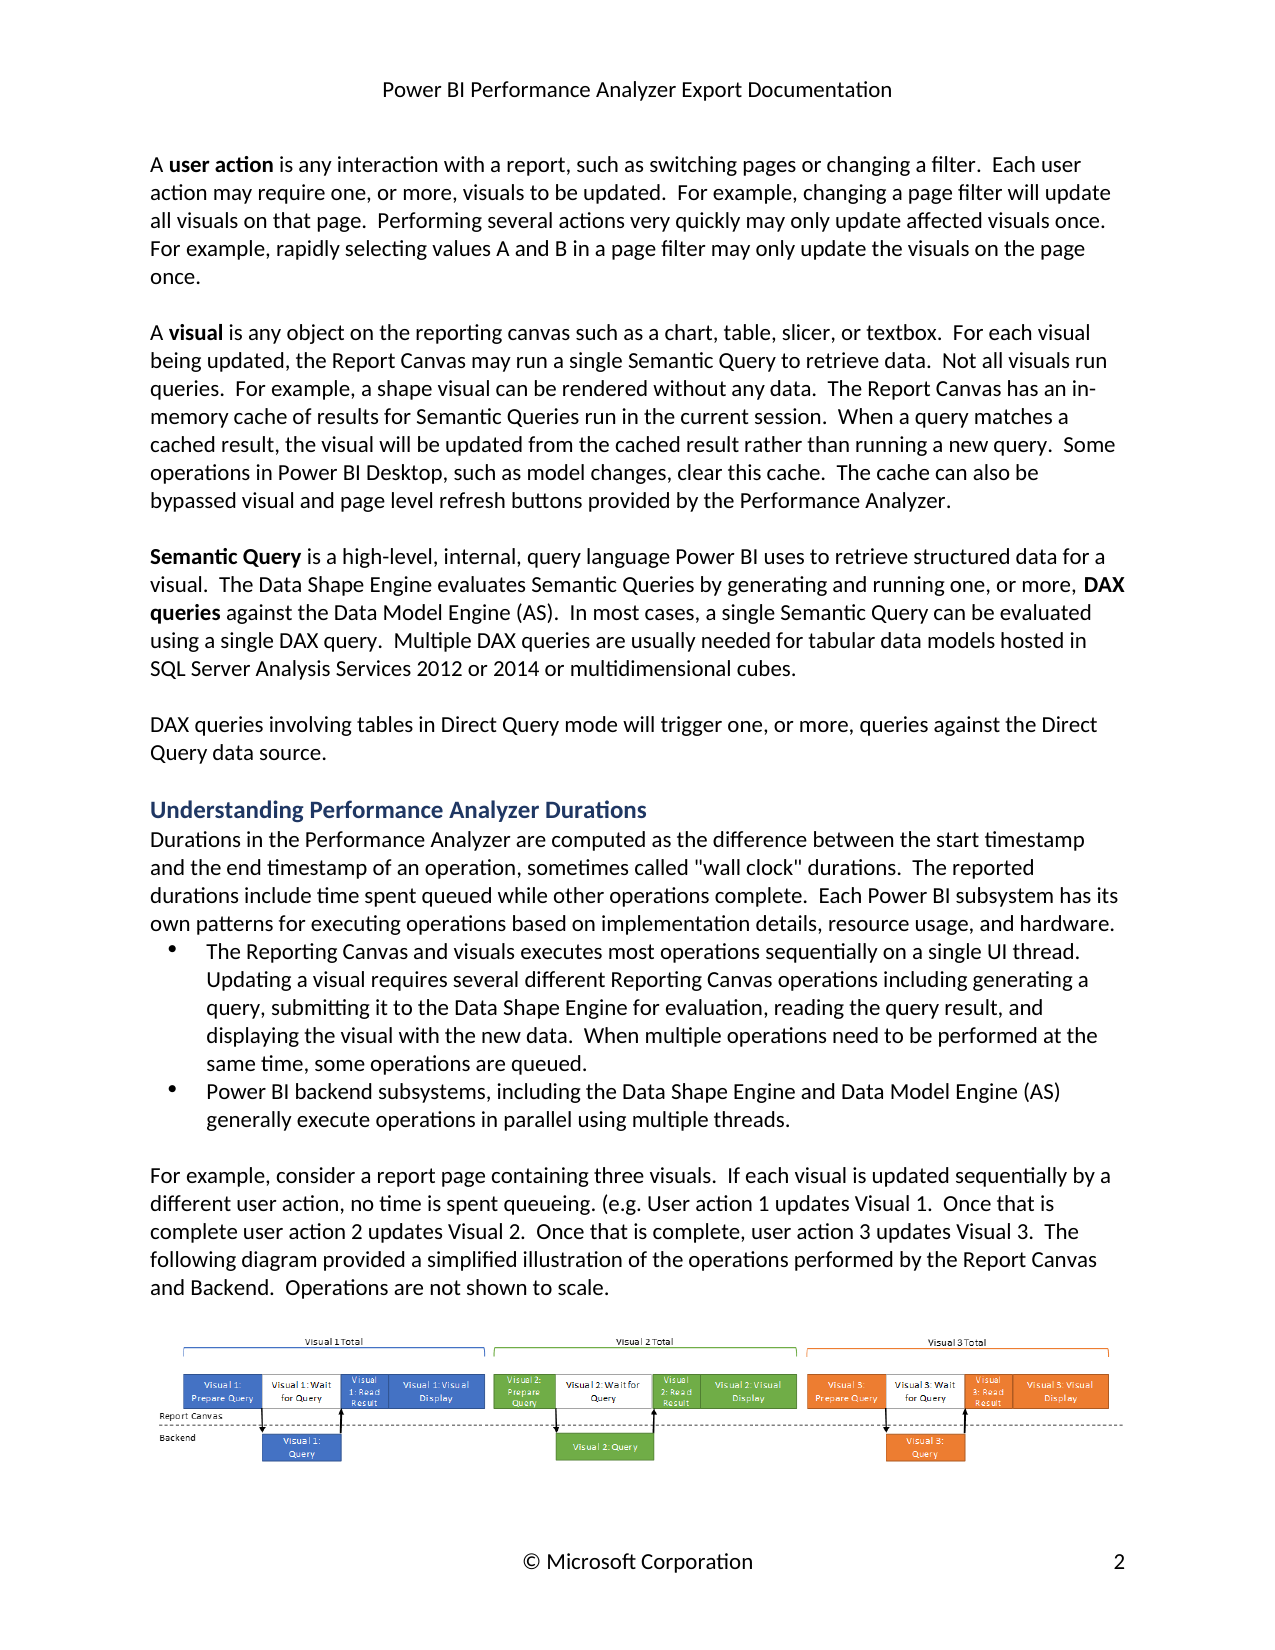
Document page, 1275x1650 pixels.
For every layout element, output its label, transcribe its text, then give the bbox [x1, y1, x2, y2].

text A visual is any object on the reporting canvas such as a chart, table, slicer, or textbox. For each visual being updated, the Report Canvas may run a single Semantic Query to retrieve data. Not all visuals run queries. For example, a shape visual can be rendered without any data. The Report Canvas has an in-memory cache of results for Semantic Queries run in the current session. When a query matches a cached result, the visual will be updated from the cached result rather than running a new query. Some operations in Power BI Desktop, such as model changes, clear this cache. The cache can also be bypassed visual and page level refresh buttons provided by the Performance Analyzer. [150, 318, 1125, 514]
picture [150, 1329, 1125, 1466]
text Durations in the Performance Analyzer are computed as the difference between the start timestamp and the end timestamp of an operation, sometimes called "wall clock" durations. The reported durations include time spent queued while other operations complete. Each Power BI subsystem has its own patterns for executing operations based on implementation details, resource usage, and hardware. [150, 825, 1125, 937]
list The Reporting Canvas and visuals executes most operations sequentially on a single UI thread. Updating a visual requires several different Reporting Canvas operations including generating a query, submitting it to the Data Shape Engine for evaluation, reading the query result, and displaying the visual with the new data. When multiple operations need to be performed at the same time, some operations are queued. [169, 937, 1125, 1077]
subtitle Understanding Performance Analyzer Durations [150, 794, 1125, 825]
text DAX queries involving tables in Direct Query mode will trigger one, or more, queries against the Direct Query data source. [150, 710, 1125, 766]
text For example, consider a report page containing three visuals. If each visual is updated sequentially by a different user action, no time is spent queueing. (e.g. User action 1 updates Visual 1. Once that is complete user action 2 updates Visual 2. Once that is complete, user action 3 updates Visual 3. The following diagram provided a simplified illustration of the operations performed by the Report Canvas and Backend. Operations are not shown to scale. [150, 1161, 1125, 1301]
list Power BI backend subsystems, including the Data Shape Engine and Data Model Engine (AS) generally execute operations in parallel using multiple threads. [169, 1077, 1125, 1133]
text Semantic Query is a high-level, internal, query language Power BI uses to retrieve structured data for a visual. The Data Shape Engine evaluates Semantic Queries by generating and running one, or more, DAX queries against the Data Model Engine (AS). In most cases, a single Semantic Query can be evaluated using a single DAX query. Multiple DAX queries are usually needed for tabular data models hosted in SQL Server Analysis Services 2012 or 2014 or multidimensional cubes. [150, 542, 1125, 682]
text A user action is any interaction with a report, such as switching pages or changing a filter. Each user action may require one, or more, visuals to be updated. For example, changing a page filter will update all visuals on that page. Performing several actions very quickly may only update affected visuals once. For example, rapidly selecting values A and B in a page filter may only update the visuals on the page once. [150, 150, 1125, 290]
